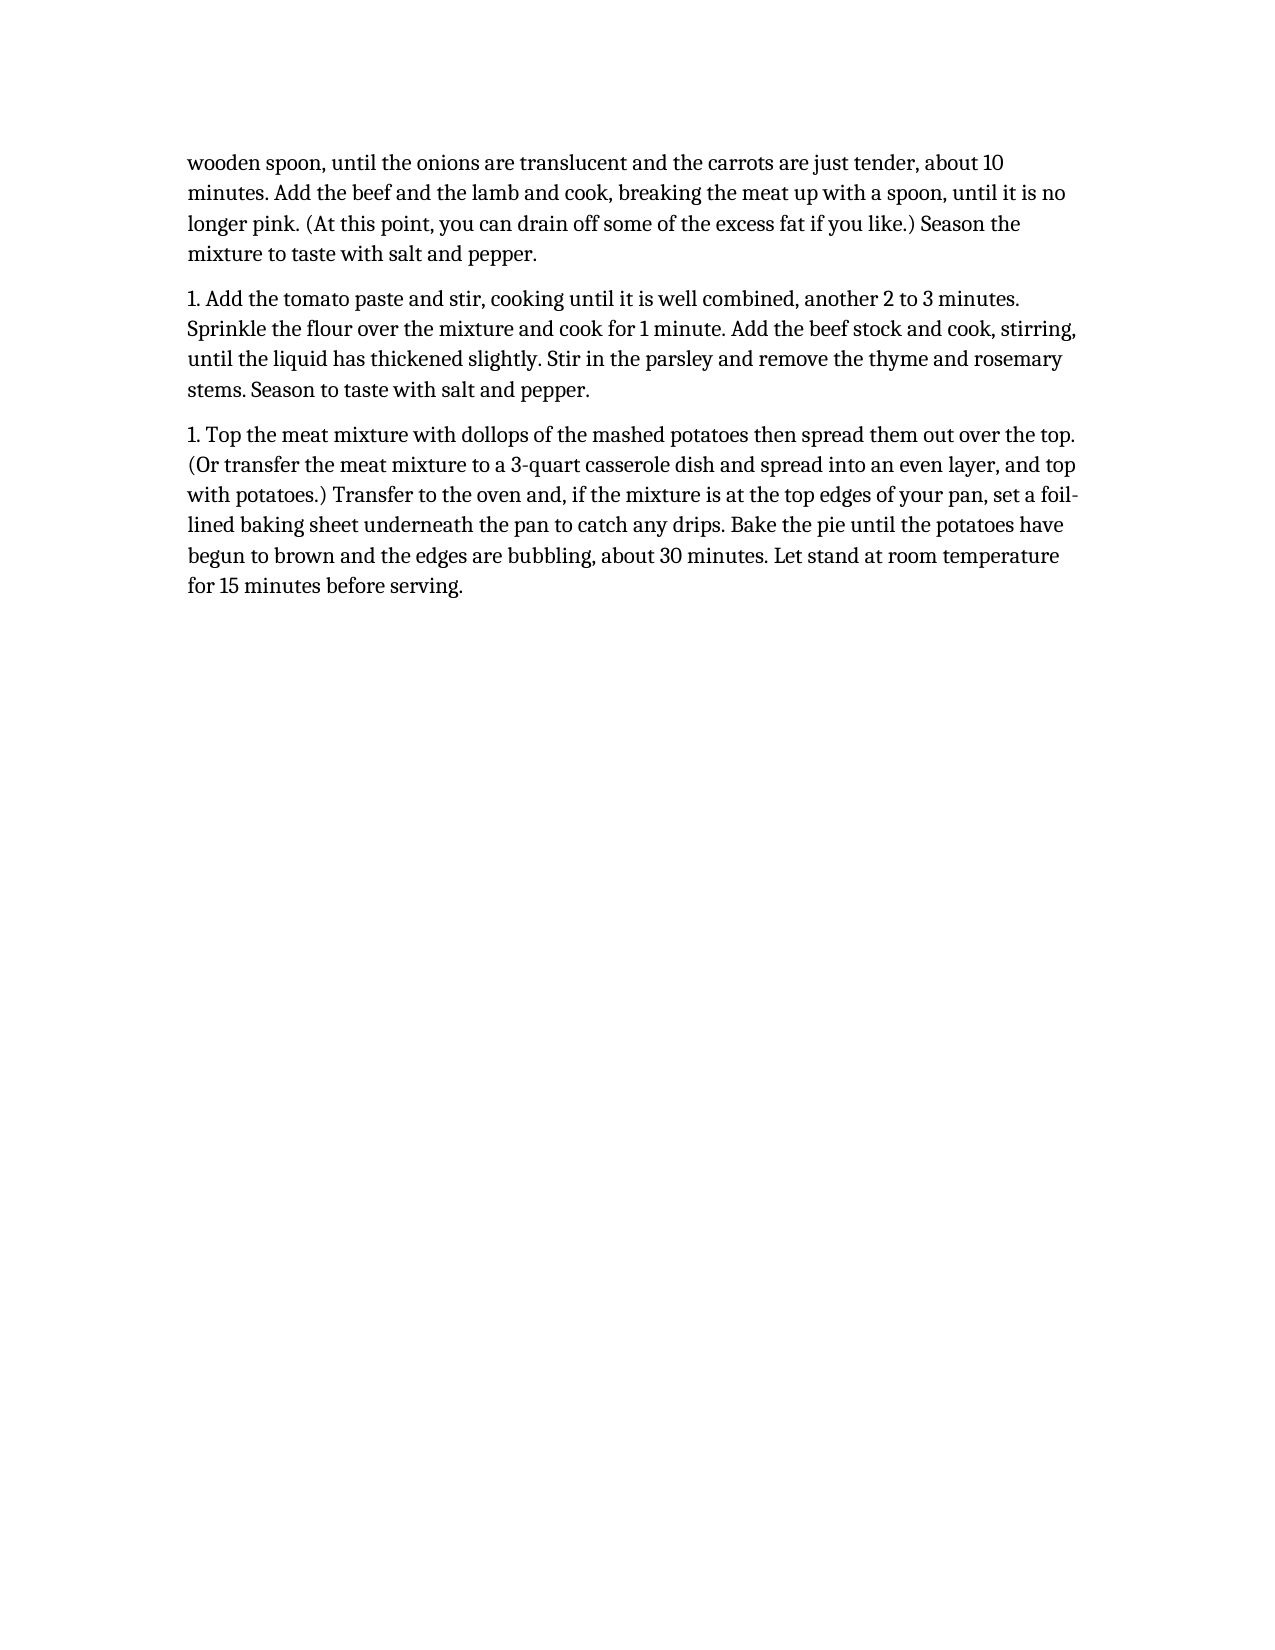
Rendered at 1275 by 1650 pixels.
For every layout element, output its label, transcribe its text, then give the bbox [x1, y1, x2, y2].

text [187, 150, 1087, 267]
text 1. Add the tomato paste and stir, cooking until it is well combined, another 2 to 3 minutes. Sprinkle the flour over the mixture and cook for 1 minute. Add the beef stock and cook, stirring, until the liquid has thickened slightly. Stir in the parsley and remove the thyme and rosemary stems. Season to taste with salt and pepper. [187, 286, 1087, 403]
text 1. Top the meat mixture with dollops of the mashed potatoes then spread them out over the top. (Or transfer the meat mixture to a 3-quart casserole dish and spread into an even layer, and top with potatoes.) Transfer to the oven and, if the mixture is at the top edges of your pan, set a foil-lined baking sheet underneath the pan to catch any drips. Bake the pie until the potatoes have begun to brown and the edges are bubbling, about 30 minutes. Let stand at room temperature for 15 minutes before serving. [187, 422, 1087, 599]
